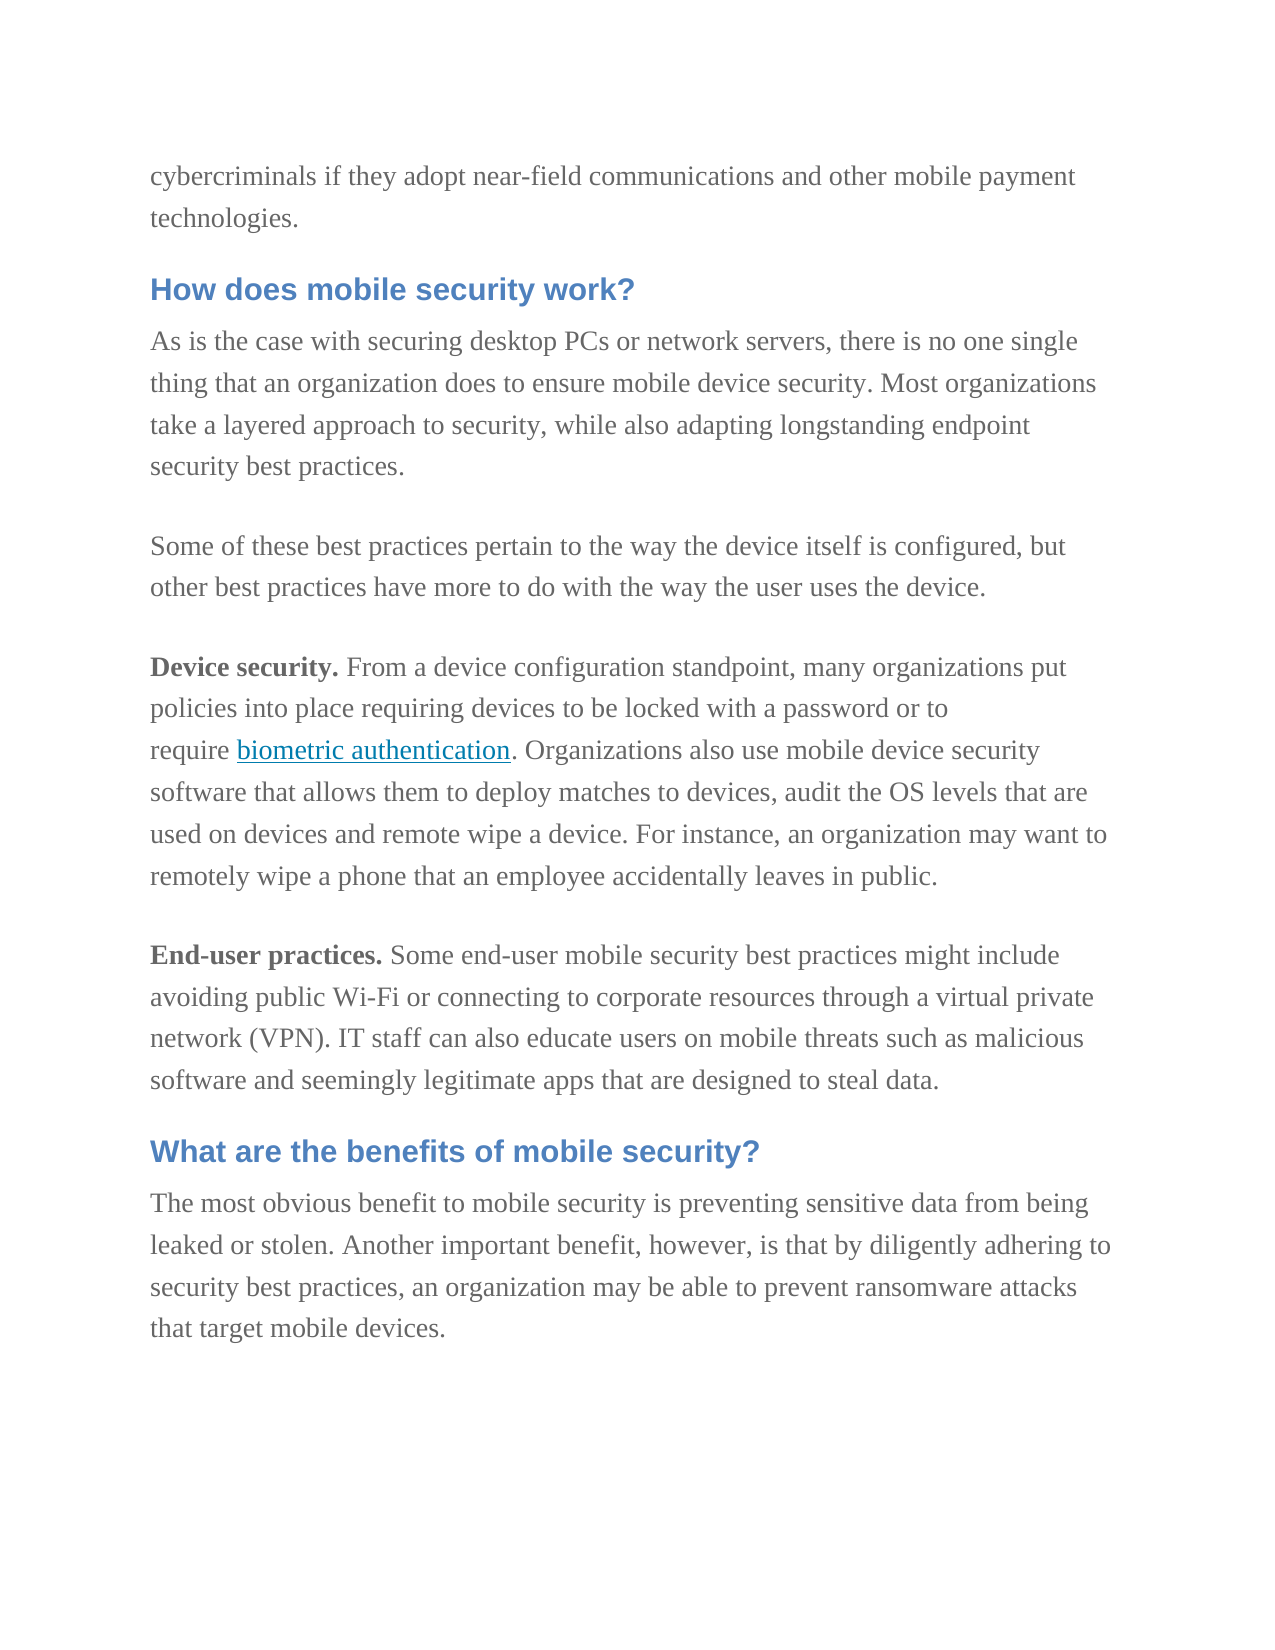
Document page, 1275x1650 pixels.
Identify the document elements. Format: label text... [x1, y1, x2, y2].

text As is the case with securing desktop PCs or network servers, there is no one single thing that an organization does to ensure mobile device security. Most organizations take a layered approach to security, while also adapting longstanding endpoint security best practices. [150, 315, 1125, 482]
subtitle How does mobile security work? [150, 271, 1125, 307]
text The most obvious benefit to mobile security is preventing sensitive data from being leaked or stolen. Another important benefit, however, is that by diligently adhering to security best practices, an organization may be able to prevent ransomware attacks that target mobile devices. [150, 1177, 1125, 1344]
text End-user practices. Some end-user mobile security best practices might include avoiding public Wi-Fi or connecting to corporate resources through a virtual private network (VPN). IT staff can also educate users on mobile threats such as malicious software and seemingly legitimate apps that are designed to steal data. [150, 928, 1125, 1096]
text Some of these best practices pertain to the way the device itself is configured, but other best practices have more to do with the way the user uses the device. [150, 519, 1125, 603]
text Device security. From a device configuration standpoint, many organizations put policies into place requiring devices to be locked with a password or to require biometric authentication. Organizations also use mobile device security software that allows them to deploy matches to devices, audit the OS levels that are used on devices and remote wipe a device. For instance, an organization may want to remotely wipe a phone that an employee accidentally leaves in public. [150, 640, 1125, 891]
subtitle What are the benefits of mobile security? [150, 1133, 1125, 1169]
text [150, 150, 1125, 233]
